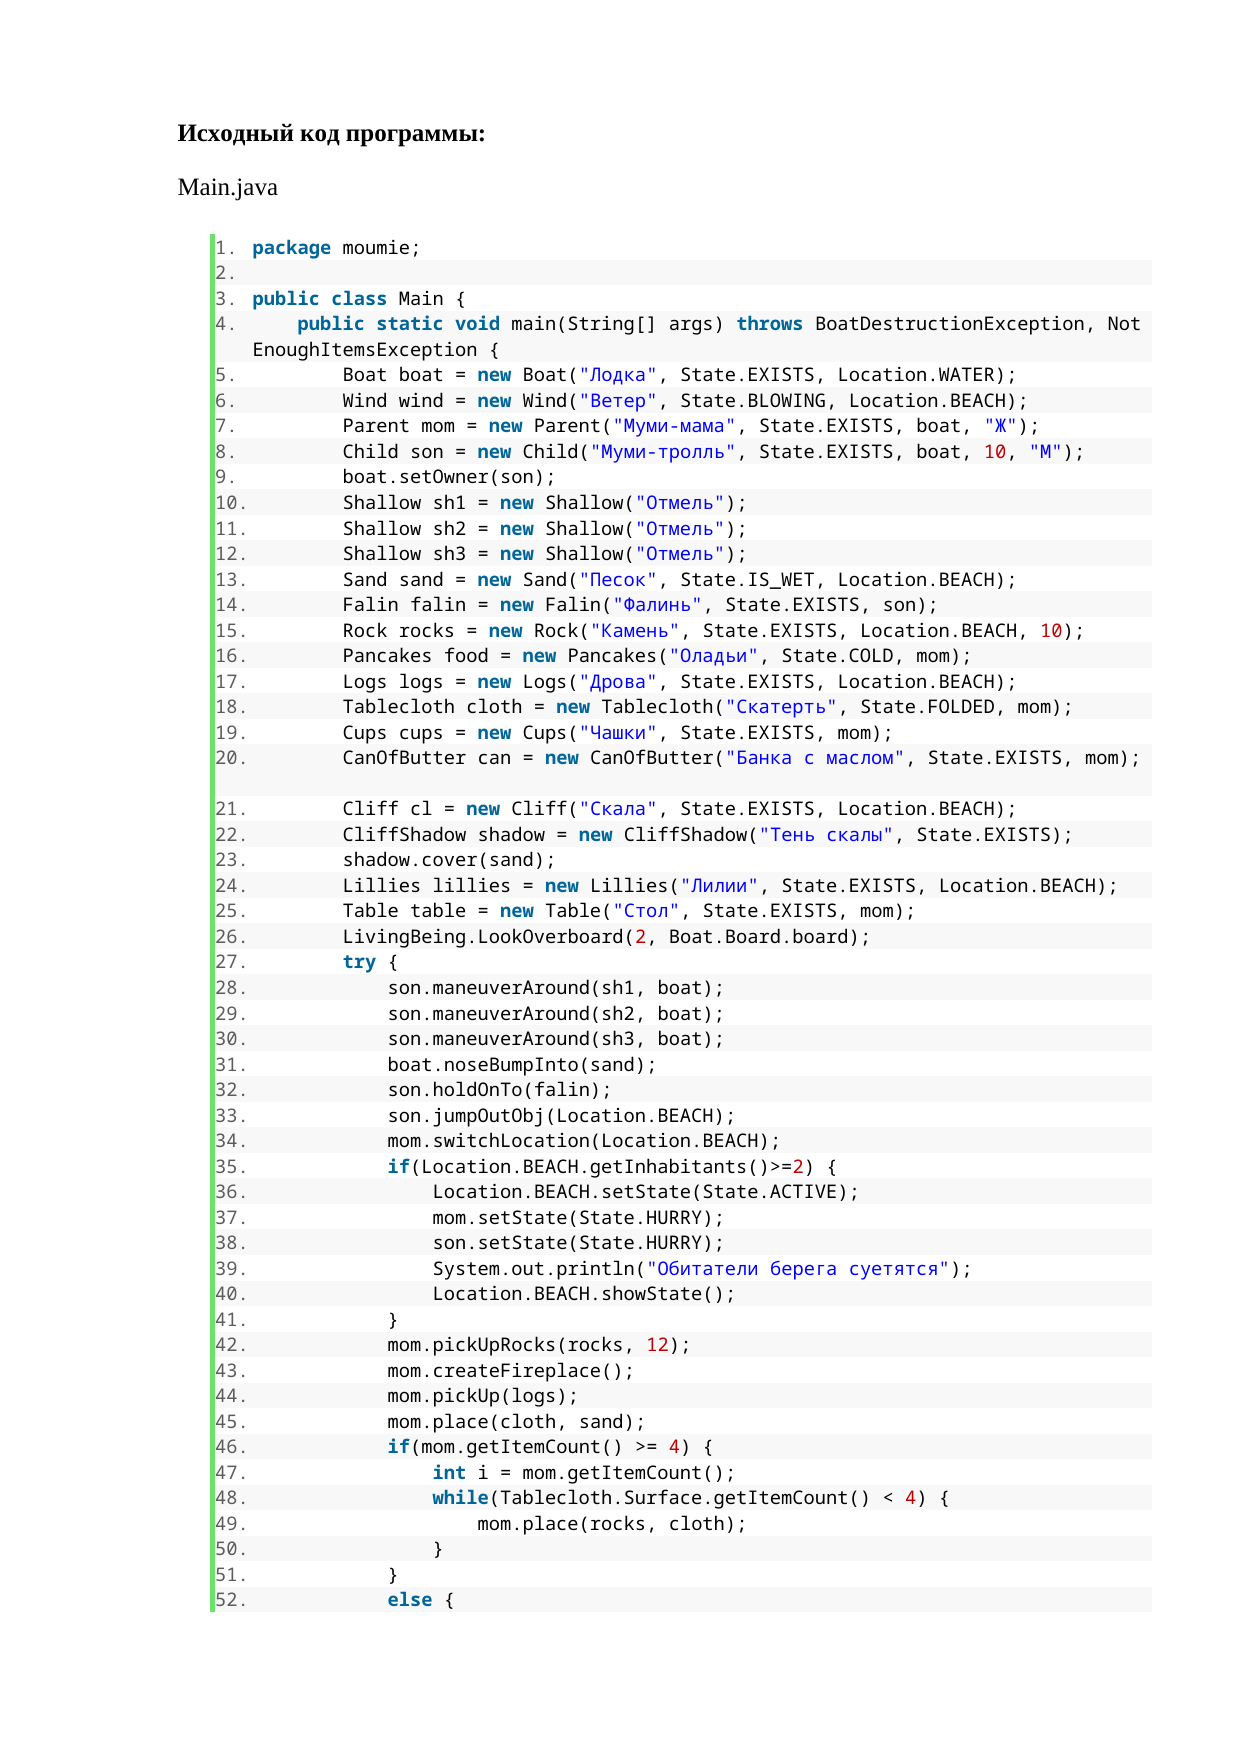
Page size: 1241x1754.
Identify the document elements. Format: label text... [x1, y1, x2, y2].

list Rock rocks = new Rock("Камень", State.EXISTS, Location.BEACH, 10); [215, 617, 1152, 642]
list System.out.println("Обитатели берега суетятся"); [215, 1255, 1152, 1281]
text Main.java [177, 172, 1152, 201]
list Shallow sh1 = new Shallow("Отмель"); [215, 489, 1152, 515]
list Logs logs = new Logs("Дрова", State.EXISTS, Location.BEACH); [215, 668, 1152, 693]
list Location.BEACH.showState(); [215, 1281, 1152, 1306]
list son.setState(State.HURRY); [215, 1229, 1152, 1255]
list CliffShadow shadow = new CliffShadow("Тень скалы", State.EXISTS); [215, 821, 1152, 847]
list public class Main { [215, 285, 1152, 311]
list son.maneuverAround(sh3, boat); [215, 1025, 1152, 1051]
list mom.pickUp(logs); [215, 1383, 1152, 1408]
list } [215, 1561, 1152, 1587]
list mom.setState(State.HURRY); [215, 1204, 1152, 1229]
list Parent mom = new Parent("Муми-мама", State.EXISTS, boat, "Ж"); [215, 413, 1152, 438]
list Pancakes food = new Pancakes("Оладьи", State.COLD, mom); [215, 642, 1152, 668]
list Shallow sh3 = new Shallow("Отмель"); [215, 540, 1152, 566]
list Child son = new Child("Муми-тролль", State.EXISTS, boat, 10, "М"); [215, 438, 1152, 464]
text Исходный код программы: [177, 118, 1152, 147]
list int i = mom.getItemCount(); [215, 1459, 1152, 1485]
list } [215, 1306, 1152, 1332]
list Location.BEACH.setState(State.ACTIVE); [215, 1178, 1152, 1204]
list else { [215, 1587, 1152, 1612]
list Tablecloth cloth = new Tablecloth("Скатерть", State.FOLDED, mom); [215, 693, 1152, 719]
list boat.noseBumpInto(sand); [215, 1051, 1152, 1076]
list mom.switchLocation(Location.BEACH); [215, 1127, 1152, 1153]
list LivingBeing.LookOverboard(2, Boat.Board.board); [215, 923, 1152, 949]
list Sand sand = new Sand("Песок", State.IS_WET, Location.BEACH); [215, 566, 1152, 591]
list Cliff cl = new Cliff("Скала", State.EXISTS, Location.BEACH); [215, 796, 1152, 821]
list son.jumpOutObj(Location.BEACH); [215, 1102, 1152, 1127]
list package moumie; [215, 234, 1152, 260]
list if(Location.BEACH.getInhabitants()>=2) { [215, 1153, 1152, 1178]
list Table table = new Table("Стол", State.EXISTS, mom); [215, 898, 1152, 923]
list Lillies lillies = new Lillies("Лилии", State.EXISTS, Location.BEACH); [215, 872, 1152, 898]
list Shallow sh2 = new Shallow("Отмель"); [215, 515, 1152, 540]
list mom.place(rocks, cloth); [215, 1510, 1152, 1536]
list Wind wind = new Wind("Ветер", State.BLOWING, Location.BEACH); [215, 387, 1152, 413]
list son.maneuverAround(sh2, boat); [215, 1000, 1152, 1025]
list } [215, 1536, 1152, 1561]
list mom.place(cloth, sand); [215, 1408, 1152, 1434]
list try { [215, 949, 1152, 974]
list son.maneuverAround(sh1, boat); [215, 974, 1152, 1000]
list mom.createFireplace(); [215, 1357, 1152, 1383]
list Cups cups = new Cups("Чашки", State.EXISTS, mom); [215, 719, 1152, 744]
list Boat boat = new Boat("Лодка", State.EXISTS, Location.WATER); [215, 362, 1152, 387]
list son.holdOnTo(falin); [215, 1076, 1152, 1102]
list CanOfButter can = new CanOfButter("Банка с маслом", State.EXISTS, mom); [215, 744, 1152, 796]
list if(mom.getItemCount() >= 4) { [215, 1434, 1152, 1459]
list shadow.cover(sand); [215, 847, 1152, 872]
list while(Tablecloth.Surface.getItemCount() < 4) { [215, 1485, 1152, 1510]
list boat.setOwner(son); [215, 464, 1152, 489]
list mom.pickUpRocks(rocks, 12); [215, 1332, 1152, 1357]
list public static void main(String[] args) throws BoatDestructionException, NotEnoughItemsException { [215, 311, 1152, 362]
list Falin falin = new Falin("Фалинь", State.EXISTS, son); [215, 591, 1152, 617]
